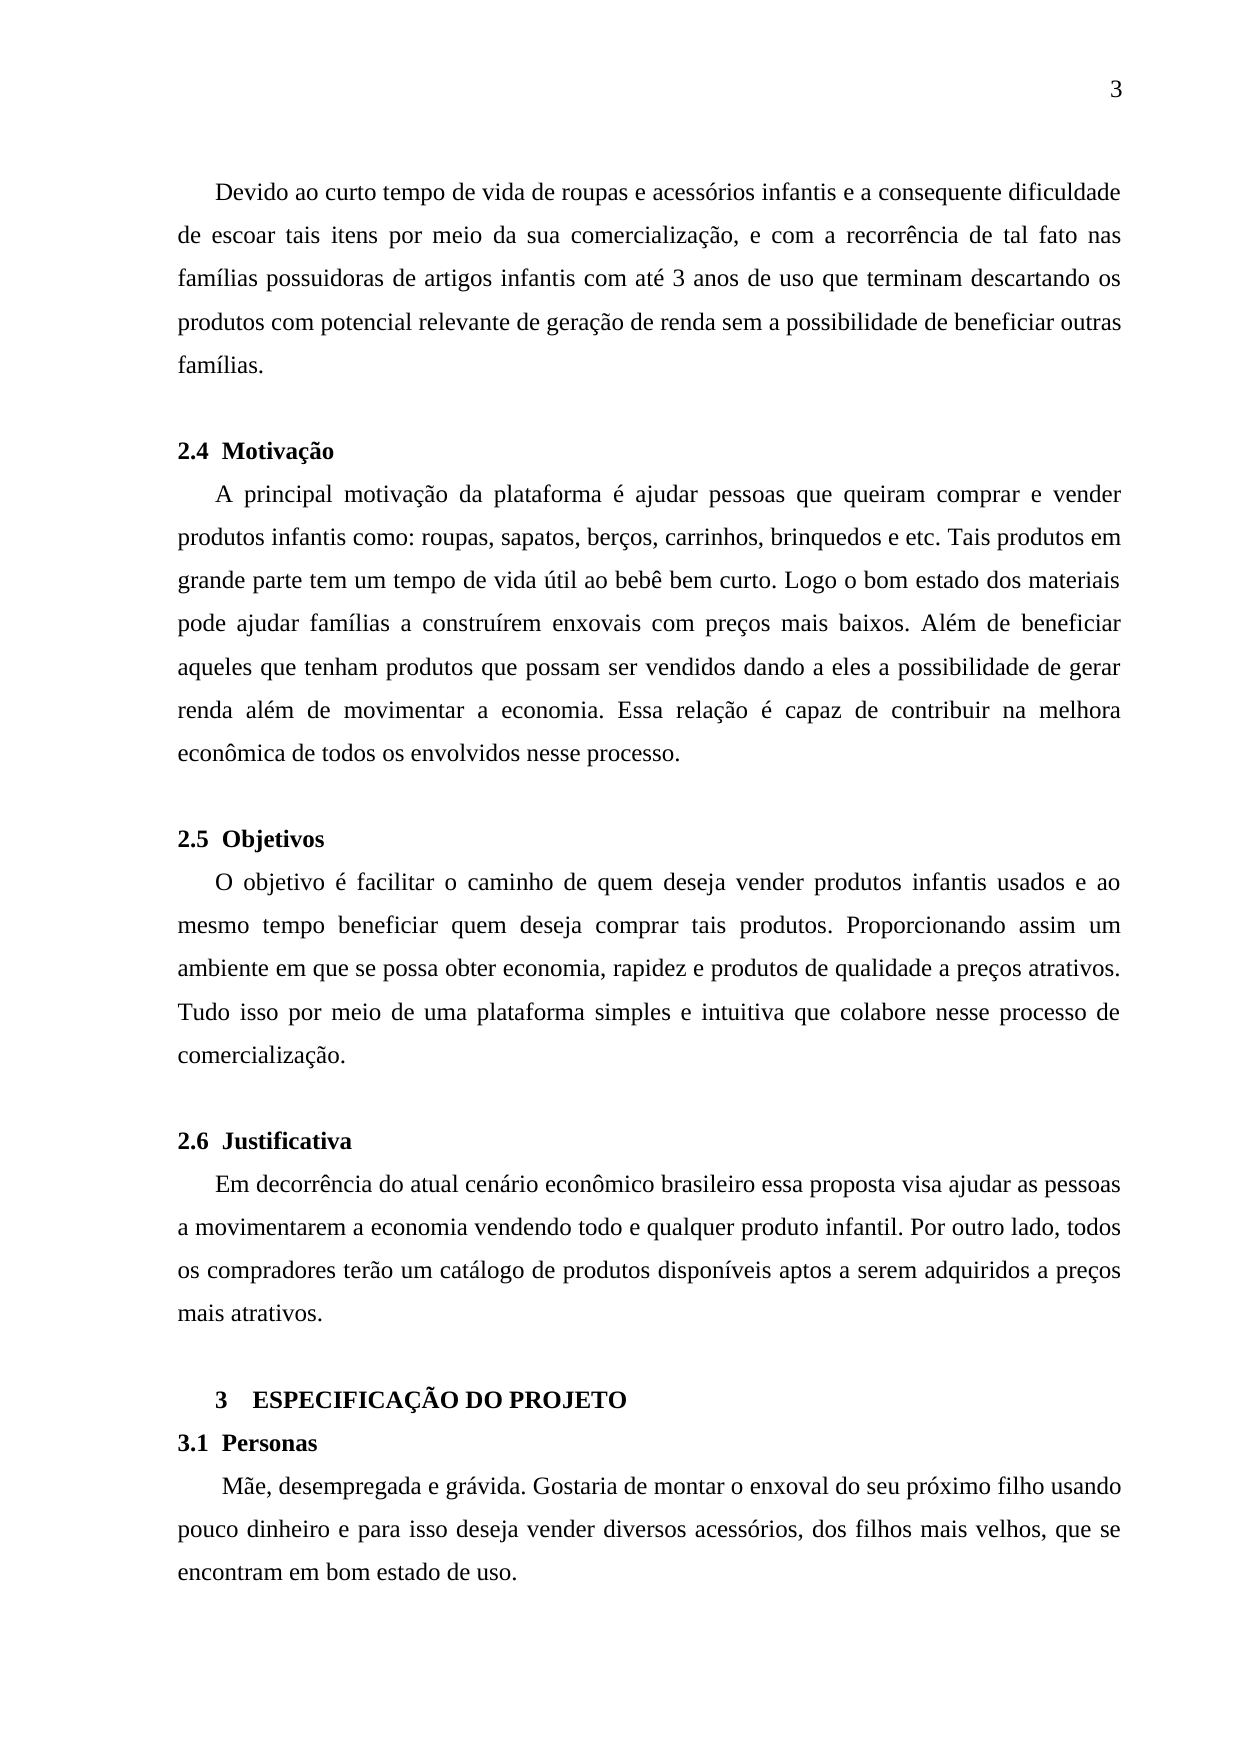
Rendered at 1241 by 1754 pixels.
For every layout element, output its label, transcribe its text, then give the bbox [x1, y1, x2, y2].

subtitle Motivação [177, 436, 1122, 465]
subtitle Personas [177, 1428, 1122, 1457]
text Devido ao curto tempo de vida de roupas e acessórios infantis e a consequente dificuldade de escoar tais itens por meio da sua comercialização, e com a recorrência de tal fato nas famílias possuidoras de artigos infantis com até 3 anos de uso que terminam descartando os produtos com potencial relevante de geração de renda sem a possibilidade de beneficiar outras famílias. [177, 177, 1122, 378]
subtitle Justificativa [177, 1126, 1122, 1155]
subtitle ESPECIFICAÇÃO DO PROJETO [215, 1385, 1122, 1413]
text A principal motivação da plataforma é ajudar pessoas que queiram comprar e vender produtos infantis como: roupas, sapatos, berços, carrinhos, brinquedos e etc. Tais produtos em grande parte tem um tempo de vida útil ao bebê bem curto. Logo o bom estado dos materiais pode ajudar famílias a construírem enxovais com preços mais baixos. Além de beneficiar aqueles que tenham produtos que possam ser vendidos dando a eles a possibilidade de gerar renda além de movimentar a economia. Essa relação é capaz de contribuir na melhora econômica de todos os envolvidos nesse processo. [177, 479, 1122, 767]
text Mãe, desempregada e grávida. Gostaria de montar o enxoval do seu próximo filho usando pouco dinheiro e para isso deseja vender diversos acessórios, dos filhos mais velhos, que se encontram em bom estado de uso. [177, 1471, 1122, 1586]
text Em decorrência do atual cenário econômico brasileiro essa proposta visa ajudar as pessoas a movimentarem a economia vendendo todo e qualquer produto infantil. Por outro lado, todos os compradores terão um catálogo de produtos disponíveis aptos a serem adquiridos a preços mais atrativos. [177, 1169, 1122, 1327]
subtitle Objetivos [177, 824, 1122, 853]
text O objetivo é facilitar o caminho de quem deseja vender produtos infantis usados e ao mesmo tempo beneficiar quem deseja comprar tais produtos. Proporcionando assim um ambiente em que se possa obter economia, rapidez e produtos de qualidade a preços atrativos. Tudo isso por meio de uma plataforma simples e intuitiva que colabore nesse processo de comercialização. [177, 867, 1122, 1068]
